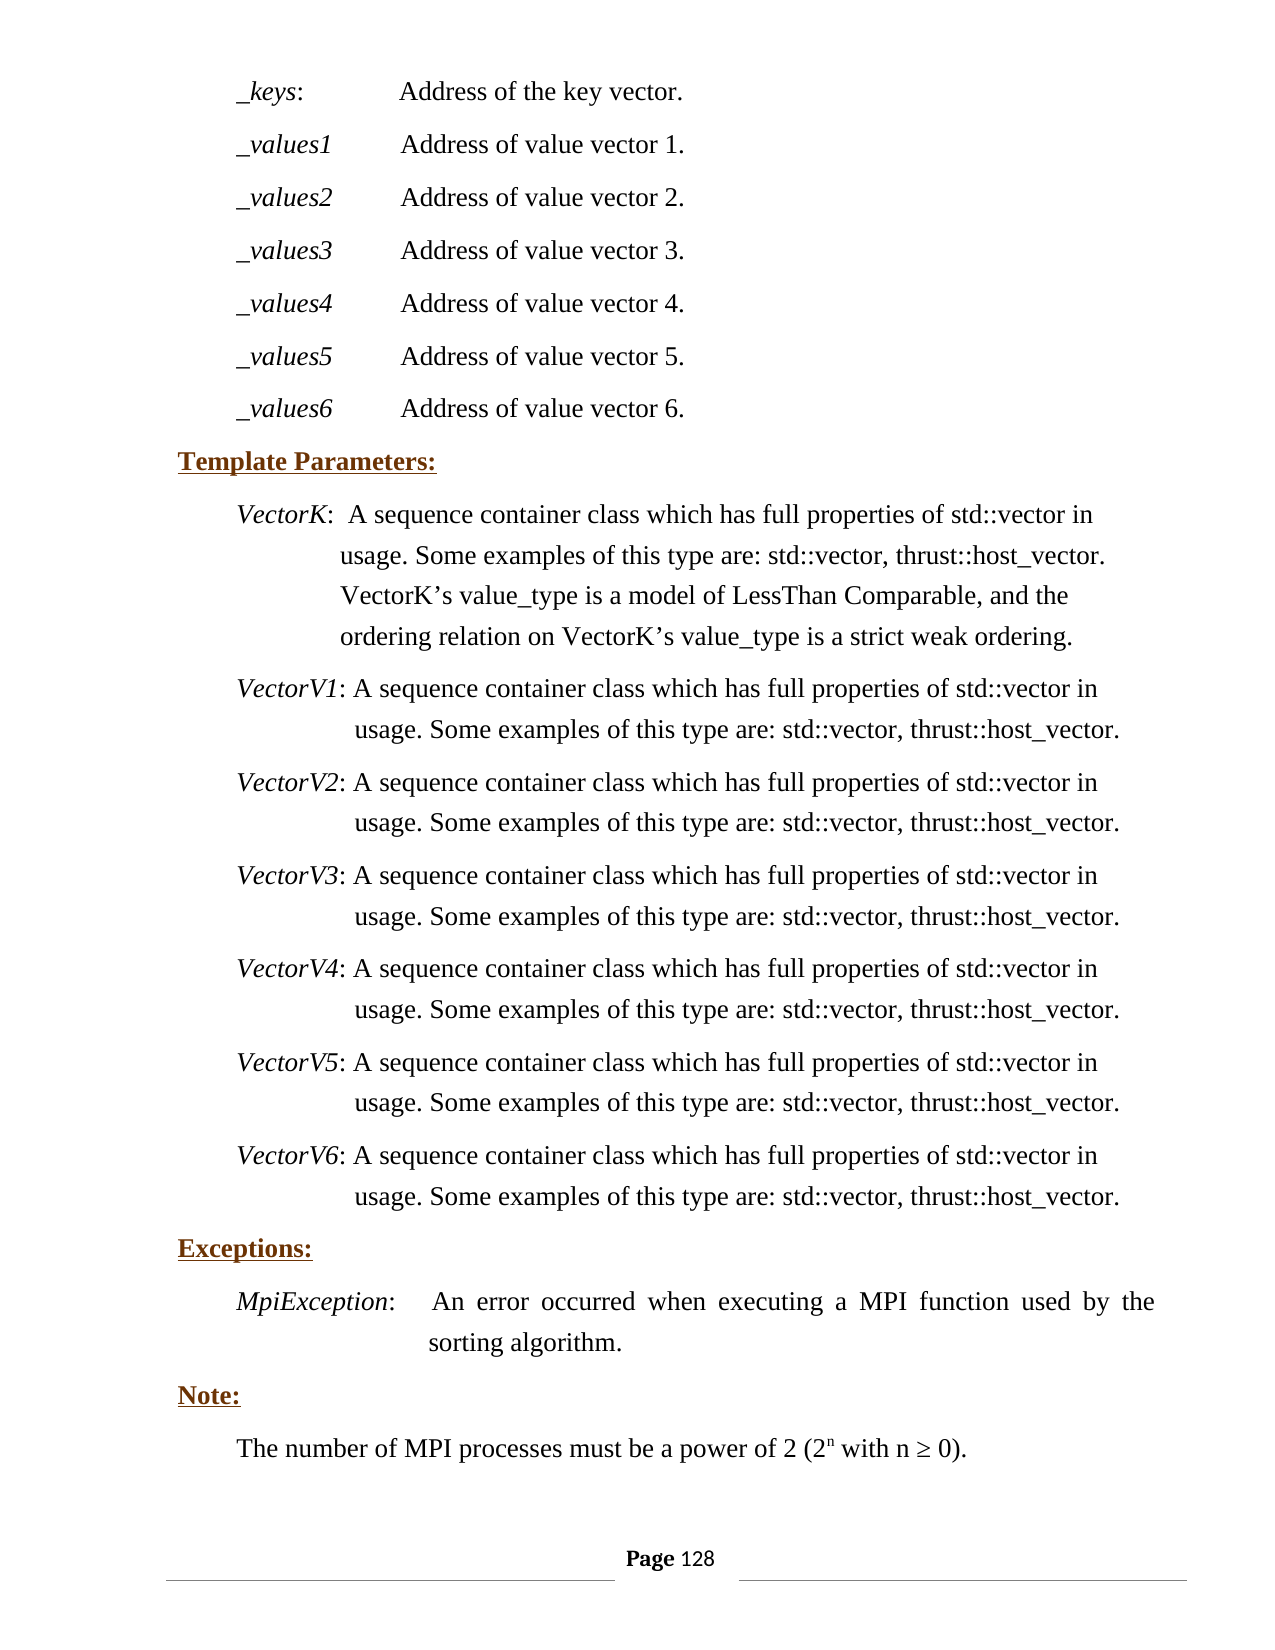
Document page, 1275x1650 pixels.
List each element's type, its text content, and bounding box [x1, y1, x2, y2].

text _values5 Address of value vector 5. [177, 339, 1157, 371]
text _values3 Address of value vector 3. [177, 234, 1157, 265]
text _values1 Address of value vector 1. [177, 128, 1157, 159]
text _keys: Address of the key vector. [177, 75, 1157, 106]
text The number of MPI processes must be a power of 2 (2n with n ≥ 0). [177, 1432, 1157, 1463]
text VectorV6: A sequence container class which has full properties of std::vector in usage. Some examples of this type are: std::vector, thrust::host_vector. [177, 1139, 1157, 1211]
text VectorV2: A sequence container class which has full properties of std::vector in usage. Some examples of this type are: std::vector, thrust::host_vector. [177, 766, 1157, 837]
text VectorV4: A sequence container class which has full properties of std::vector in usage. Some examples of this type are: std::vector, thrust::host_vector. [177, 952, 1157, 1024]
text Exceptions: [177, 1232, 1157, 1264]
text VectorV1: A sequence container class which has full properties of std::vector in usage. Some examples of this type are: std::vector, thrust::host_vector. [177, 672, 1157, 744]
text VectorK: A sequence container class which has full properties of std::vector in usage. Some examples of this type are: std::vector, thrust::host_vector. VectorK’s value_type is a model of LessThan Comparable, and the ordering relation on VectorK’s value_type is a strict weak ordering. [177, 498, 1157, 651]
text VectorV5: A sequence container class which has full properties of std::vector in usage. Some examples of this type are: std::vector, thrust::host_vector. [177, 1046, 1157, 1117]
text Note: [177, 1379, 1157, 1410]
text _values4 Address of value vector 4. [177, 287, 1157, 318]
text _values6 Address of value vector 6. [177, 392, 1157, 424]
text VectorV3: A sequence container class which has full properties of std::vector in usage. Some examples of this type are: std::vector, thrust::host_vector. [177, 859, 1157, 931]
text MpiException: An error occurred when executing a MPI function used by the sorting algorithm. [177, 1285, 1157, 1357]
text Template Parameters: [177, 445, 1157, 477]
text _values2 Address of value vector 2. [177, 181, 1157, 212]
